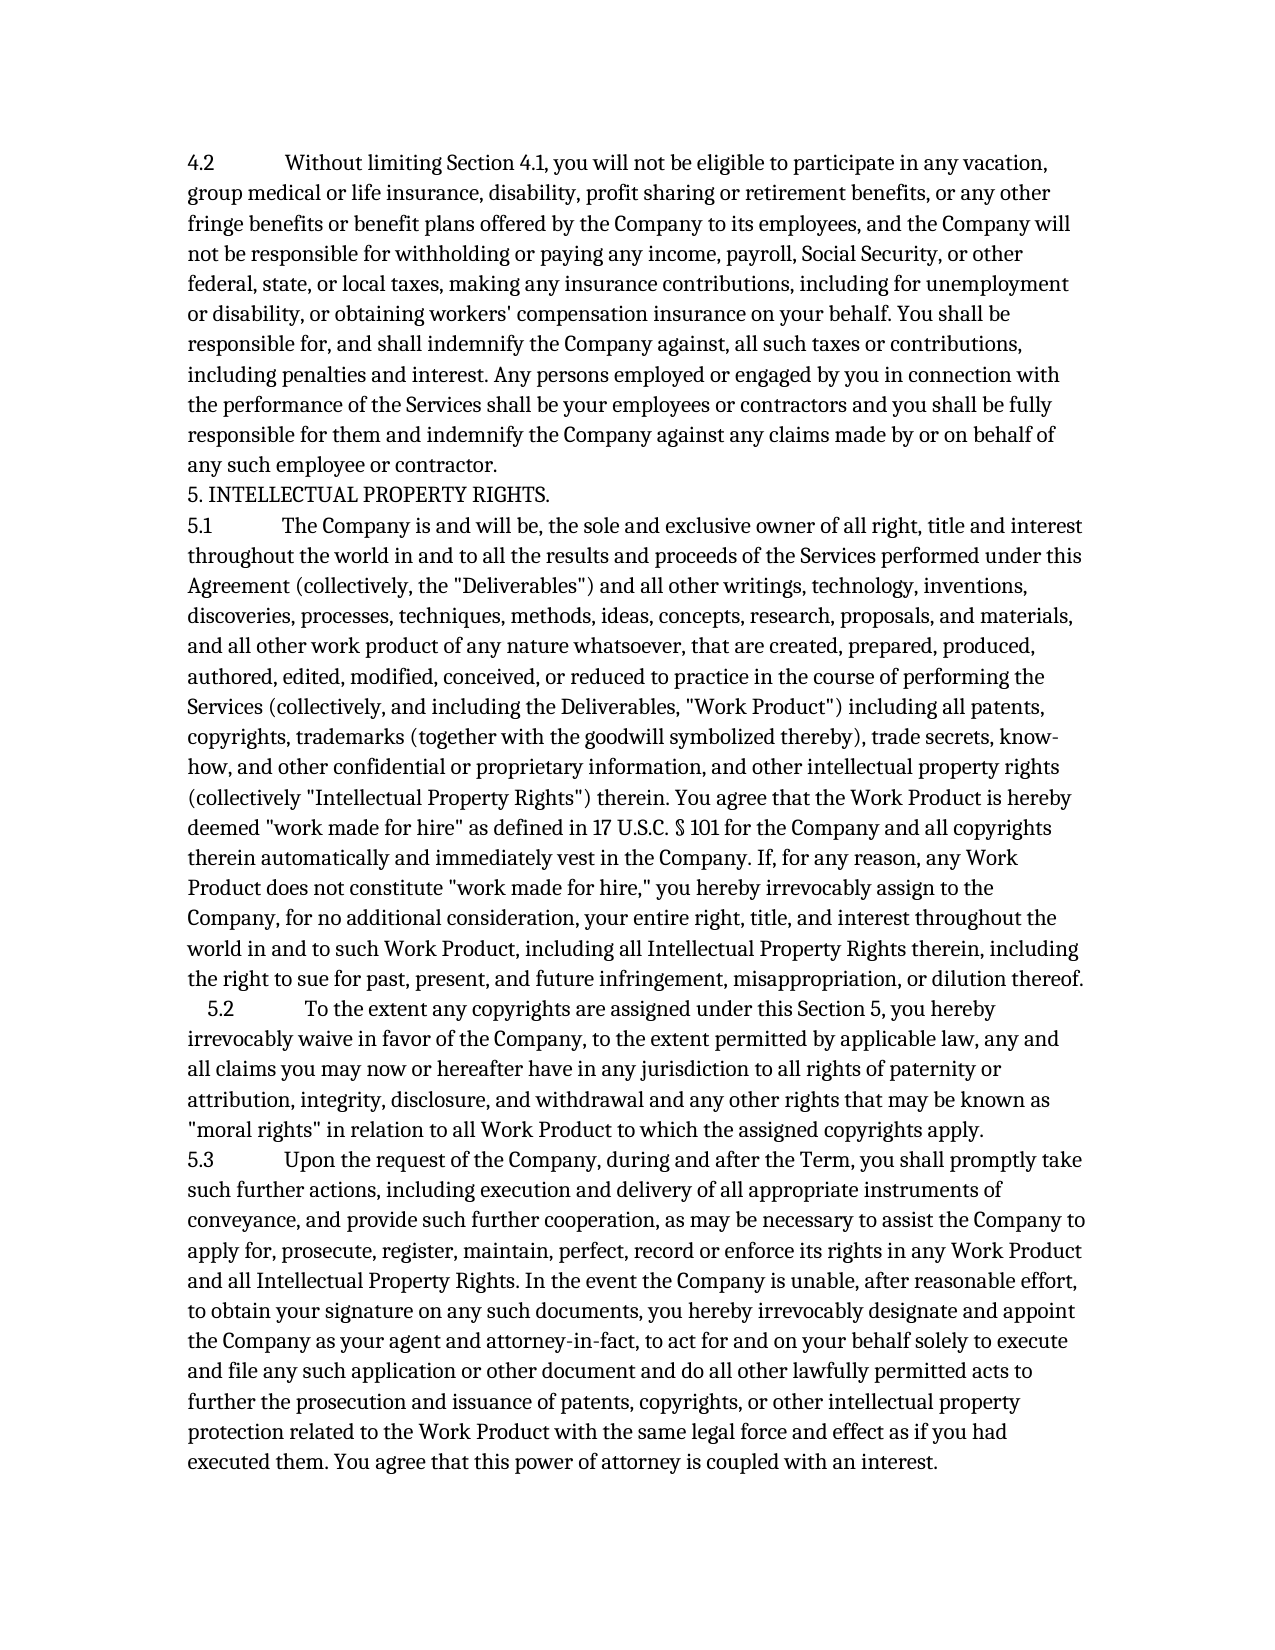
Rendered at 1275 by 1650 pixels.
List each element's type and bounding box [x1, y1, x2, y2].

text [187, 150, 1087, 1475]
